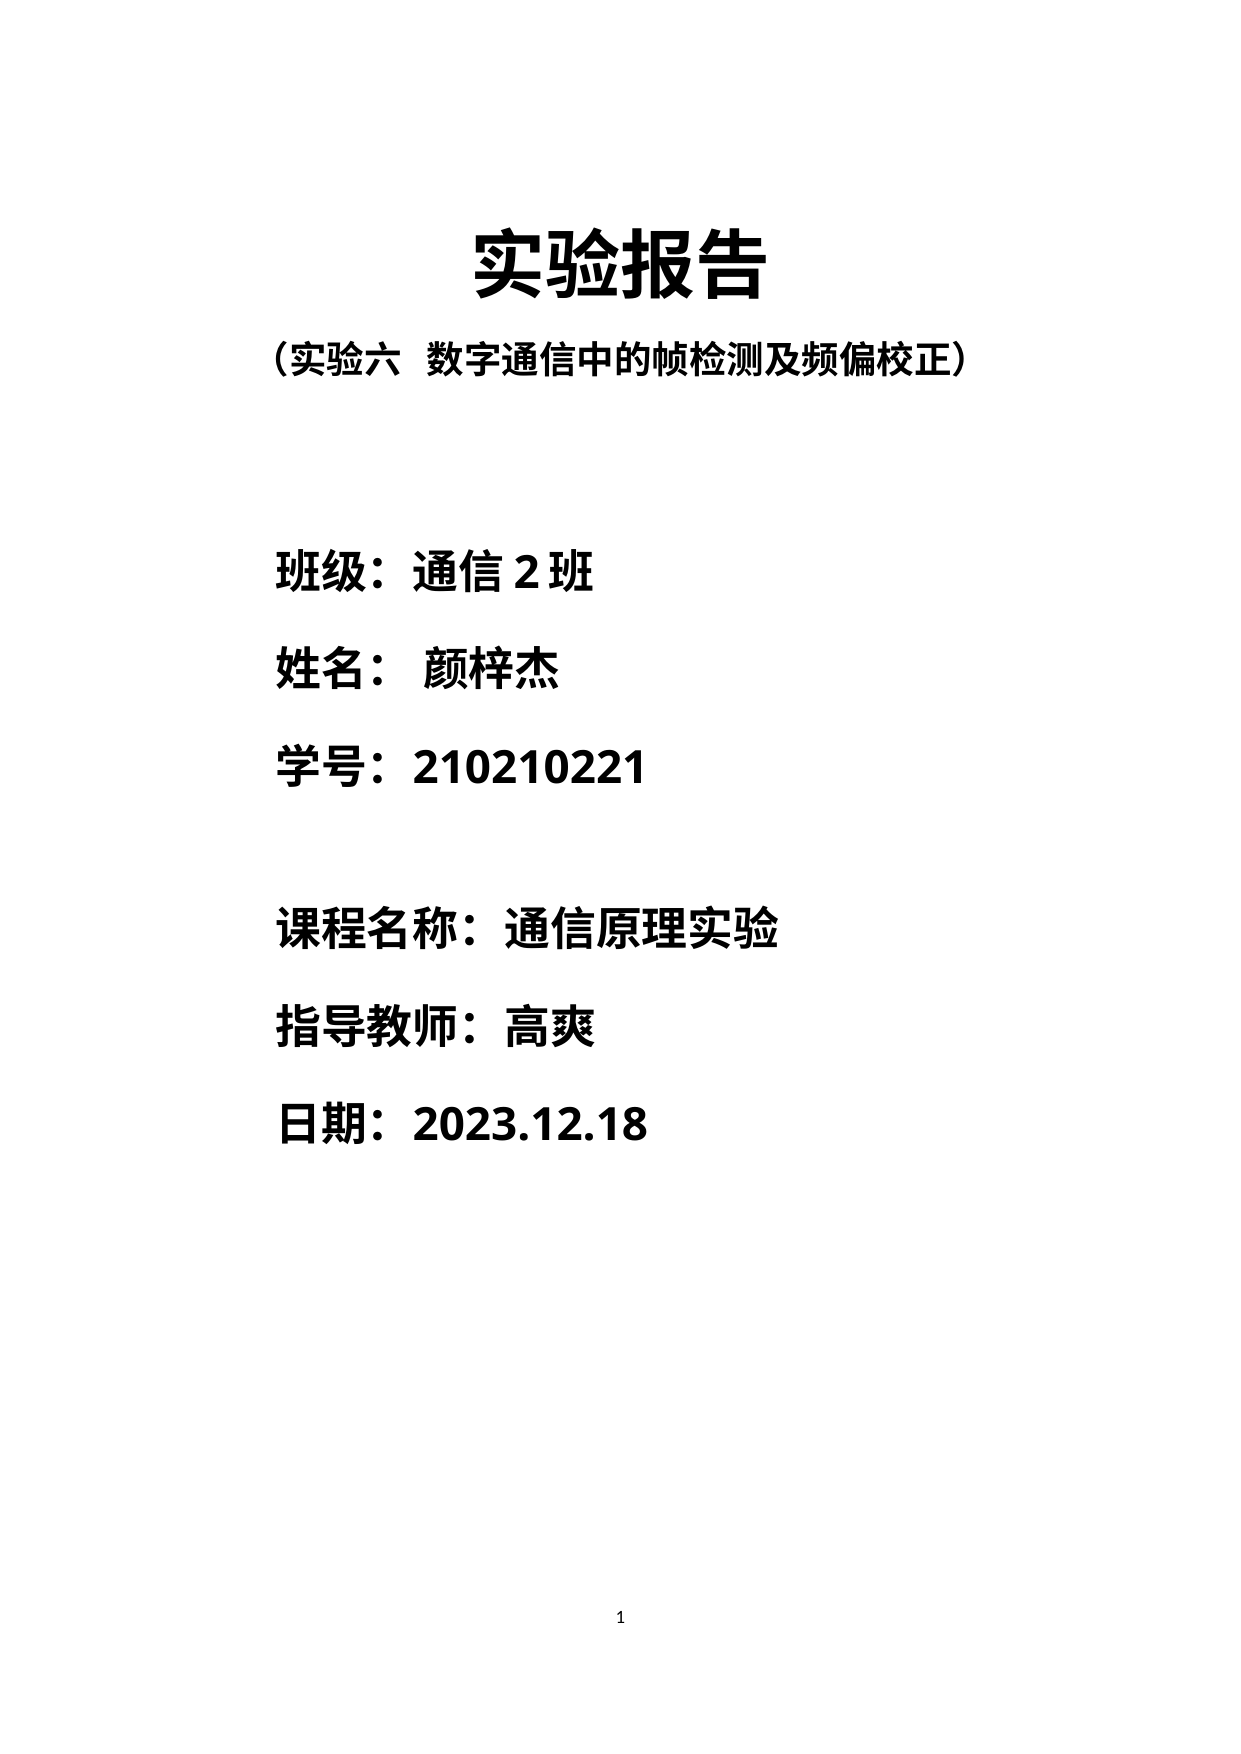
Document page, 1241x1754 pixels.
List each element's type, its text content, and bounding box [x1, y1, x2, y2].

text 实验报告 [187, 194, 1053, 324]
text 课程名称：通信原理实验 [275, 877, 1053, 974]
text 学号：210210221 [275, 714, 1053, 812]
text 日期：2023.12.18 [275, 1072, 1053, 1169]
text （实验六 数字通信中的帧检测及频偏校正） [187, 324, 1053, 389]
text 班级：通信2班 [275, 519, 1053, 617]
text 姓名： 颜梓杰 [275, 617, 1053, 714]
text 指导教师：高爽 [275, 974, 1053, 1072]
